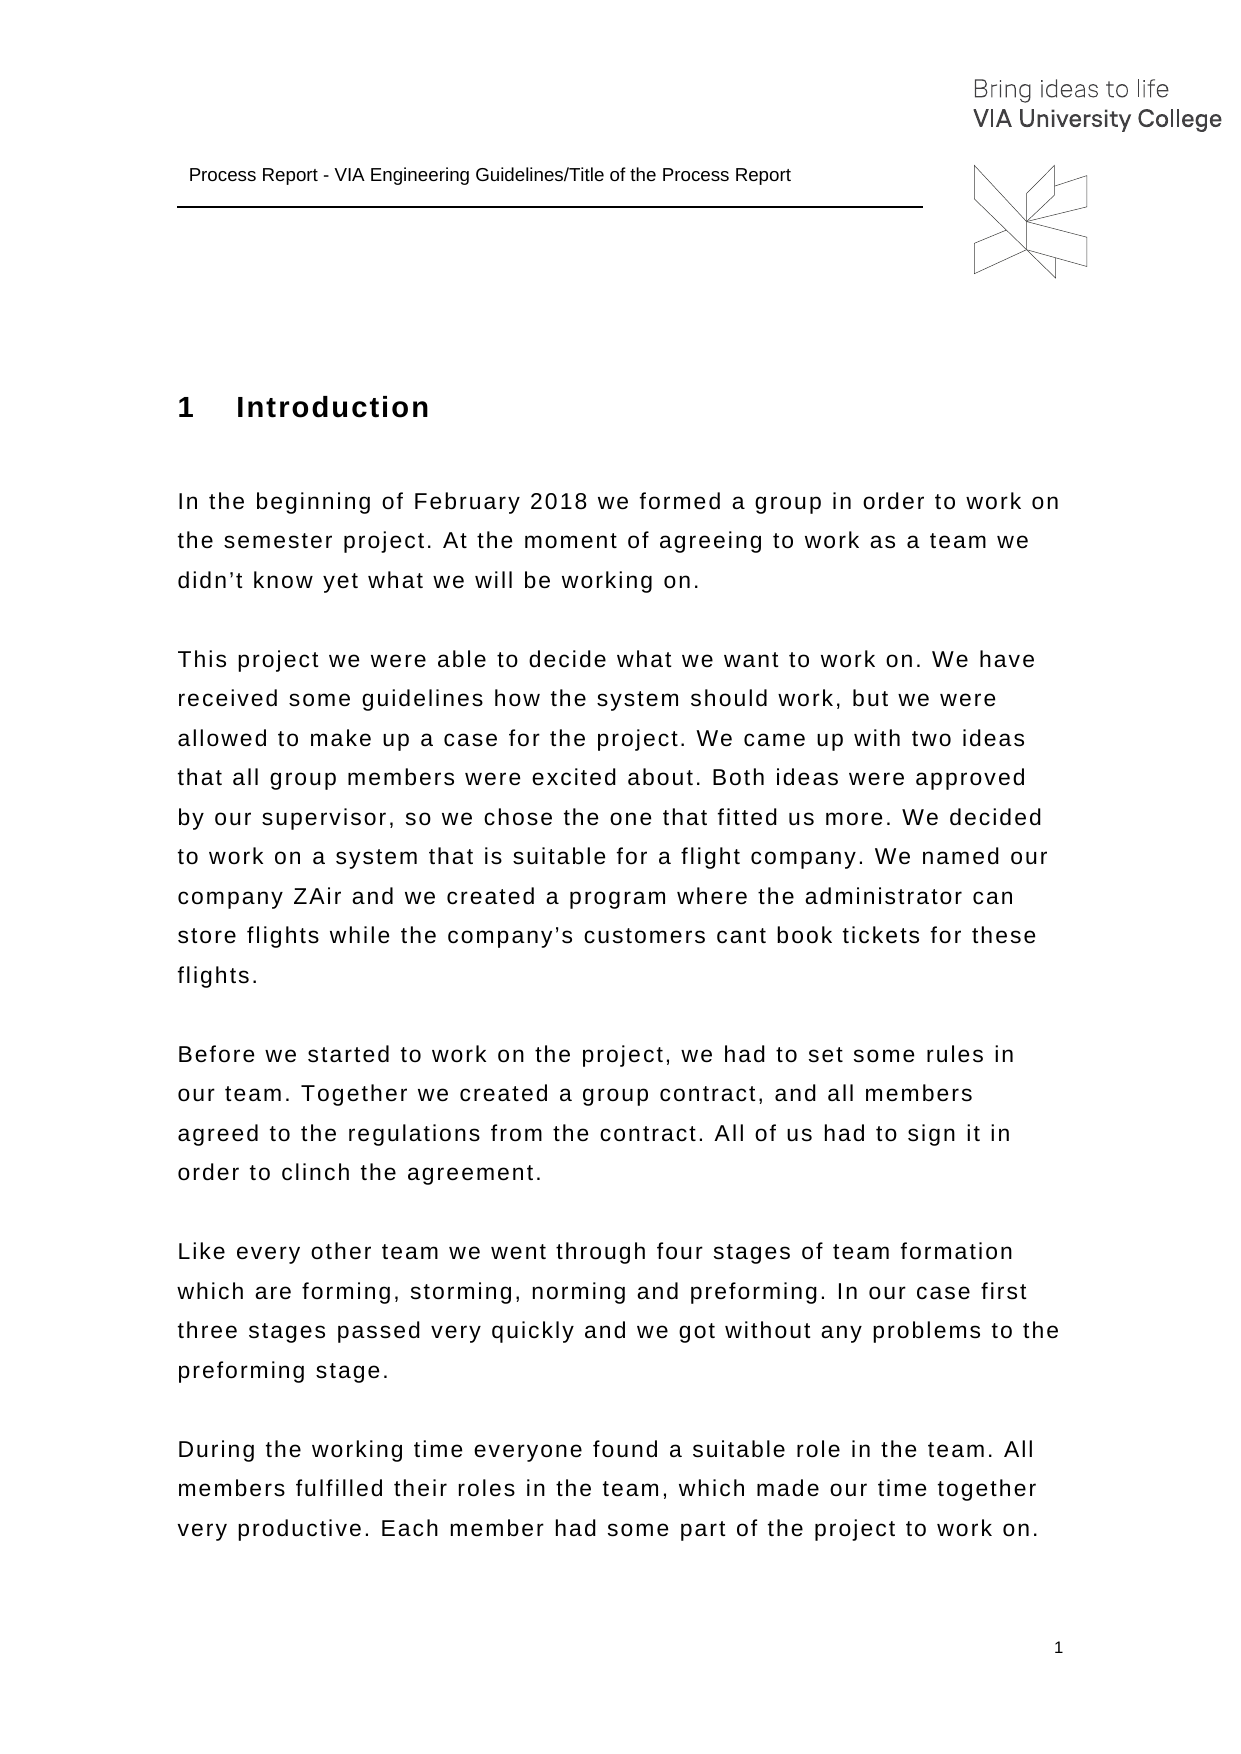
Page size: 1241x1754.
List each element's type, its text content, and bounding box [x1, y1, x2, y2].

text This project we were able to decide what we want to work on. We have received some guidelines how the system should work, but we were allowed to make up a case for the project. We came up with two ideas that all group members were excited about. Both ideas were approved by our supervisor, so we chose the one that fitted us more. We decided to work on a system that is suitable for a flight company. We named our company ZAir and we created a program where the administrator can store flights while the company’s customers cant book tickets for these flights. [177, 646, 1063, 988]
text Before we started to work on the project, we had to set some rules in our team. Together we created a group contract, and all members agreed to the regulations from the contract. All of us had to sign it in order to clinch the agreement. [177, 1041, 1063, 1186]
text Like every other team we went through four stages of team formation which are forming, storming, norming and preforming. In our case first three stages passed very quickly and we got without any problems to the preforming stage. [177, 1238, 1063, 1383]
subtitle Introduction [177, 390, 1063, 423]
text In the beginning of February 2018 we formed a group in order to work on the semester project. At the moment of agreeing to work as a team we didn’t know yet what we will be working on. [177, 488, 1063, 593]
